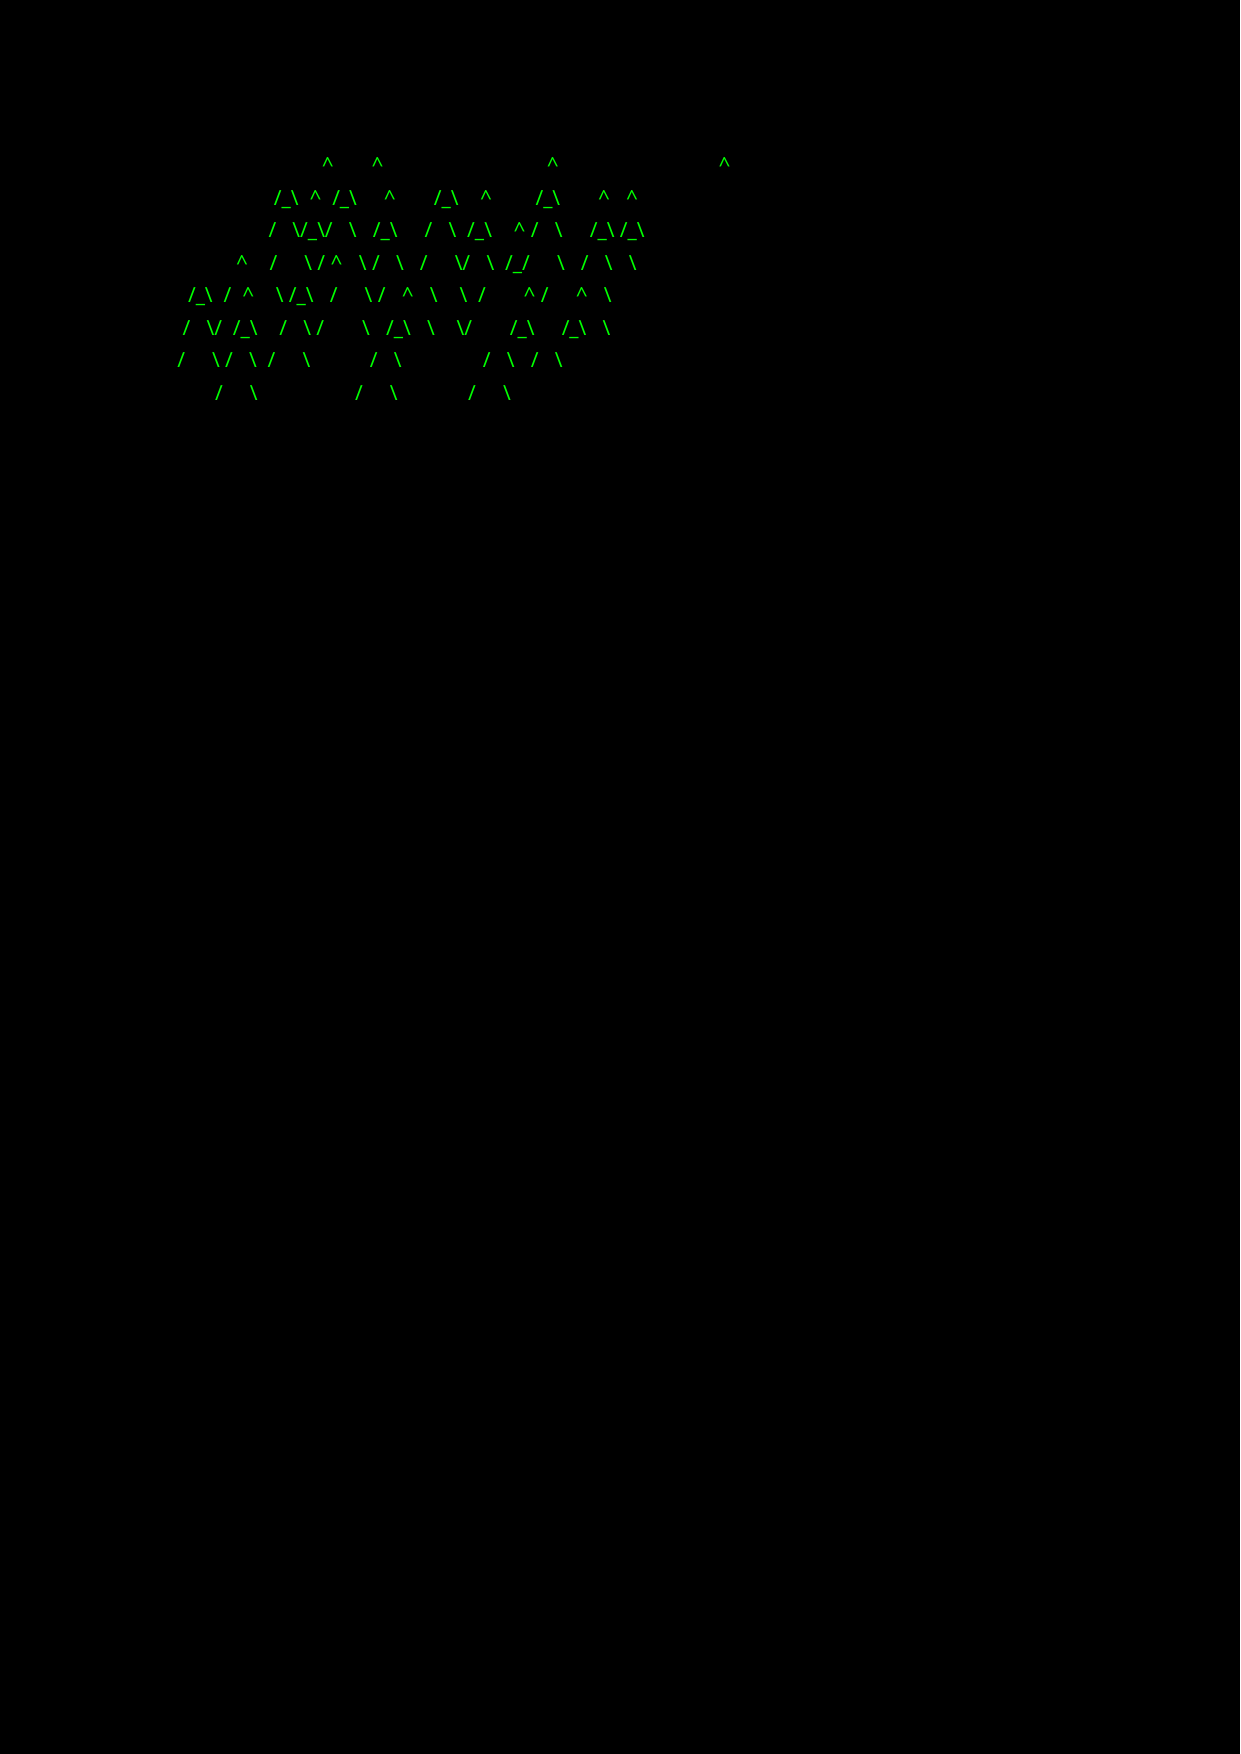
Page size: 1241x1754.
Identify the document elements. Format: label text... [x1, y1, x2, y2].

text / \ / \ / \ / \ / \ / \ [150, 346, 1090, 374]
text /_\ / ^ \ /_\ / \ / ^ \ \ / ^ / ^ \ [150, 280, 1090, 309]
text / \/ /_\ / \ / \ /_\ \ \/ /_\ /_\ \ [150, 313, 1090, 341]
text / \/_\/ \ /_\ / \ /_\ ^ / \ /_\ /_\ [150, 215, 1090, 244]
text ^ ^ ^ ^ [150, 150, 1090, 178]
text ^ / \ / ^ \ / \ / \/ \ /_/ \ / \ \ [150, 248, 1090, 276]
text / \ / \ / \ [150, 378, 1090, 407]
text /_\ ^ /_\ ^ /_\ ^ /_\ ^ ^ [150, 183, 1090, 211]
